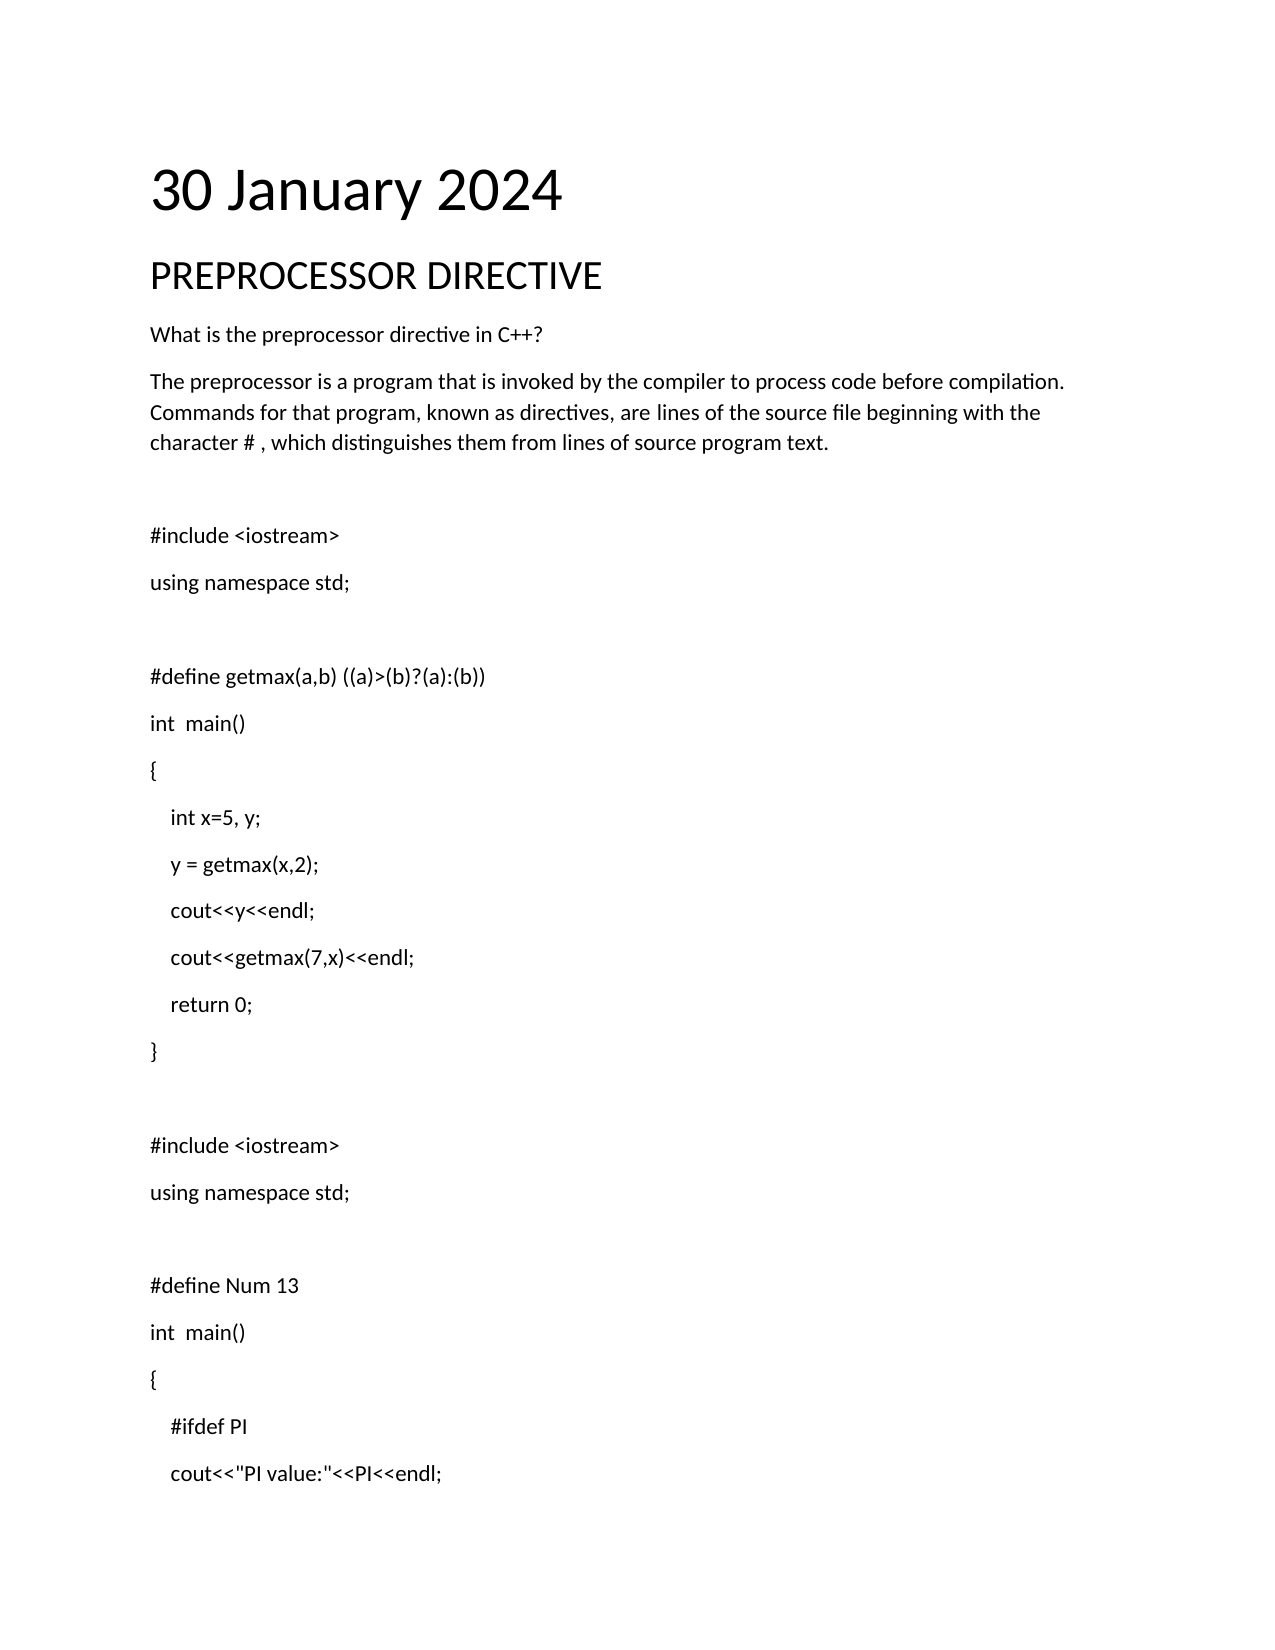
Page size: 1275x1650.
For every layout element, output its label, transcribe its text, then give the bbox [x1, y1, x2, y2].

text { [150, 756, 1125, 784]
text } [150, 1037, 1125, 1065]
text return 0; [150, 990, 1125, 1018]
text 30 January 2024 [150, 150, 1125, 226]
text cout<<"PI value:"<<PI<<endl; [150, 1459, 1125, 1487]
text y = getmax(x,2); [150, 850, 1125, 878]
text What is the preprocessor directive in C++? [150, 321, 1125, 349]
text #define Num 13 [150, 1272, 1125, 1300]
text The preprocessor is a program that is invoked by the compiler to process code before compilation. Commands for that program, known as directives, are lines of the source file beginning with the character # , which distinguishes them from lines of source program text. [150, 367, 1125, 456]
text #include <iostream> [150, 1131, 1125, 1159]
text PREPROCESSOR DIRECTIVE [150, 249, 1125, 300]
text int main() [150, 709, 1125, 737]
text int main() [150, 1318, 1125, 1347]
text cout<<getmax(7,x)<<endl; [150, 943, 1125, 972]
text #include <iostream> [150, 522, 1125, 550]
text { [150, 1365, 1125, 1393]
text int x=5, y; [150, 803, 1125, 831]
text #define getmax(a,b) ((a)>(b)?(a):(b)) [150, 662, 1125, 690]
text cout<<y<<endl; [150, 897, 1125, 925]
text using namespace std; [150, 568, 1125, 597]
text #ifdef PI [150, 1412, 1125, 1440]
text using namespace std; [150, 1178, 1125, 1206]
